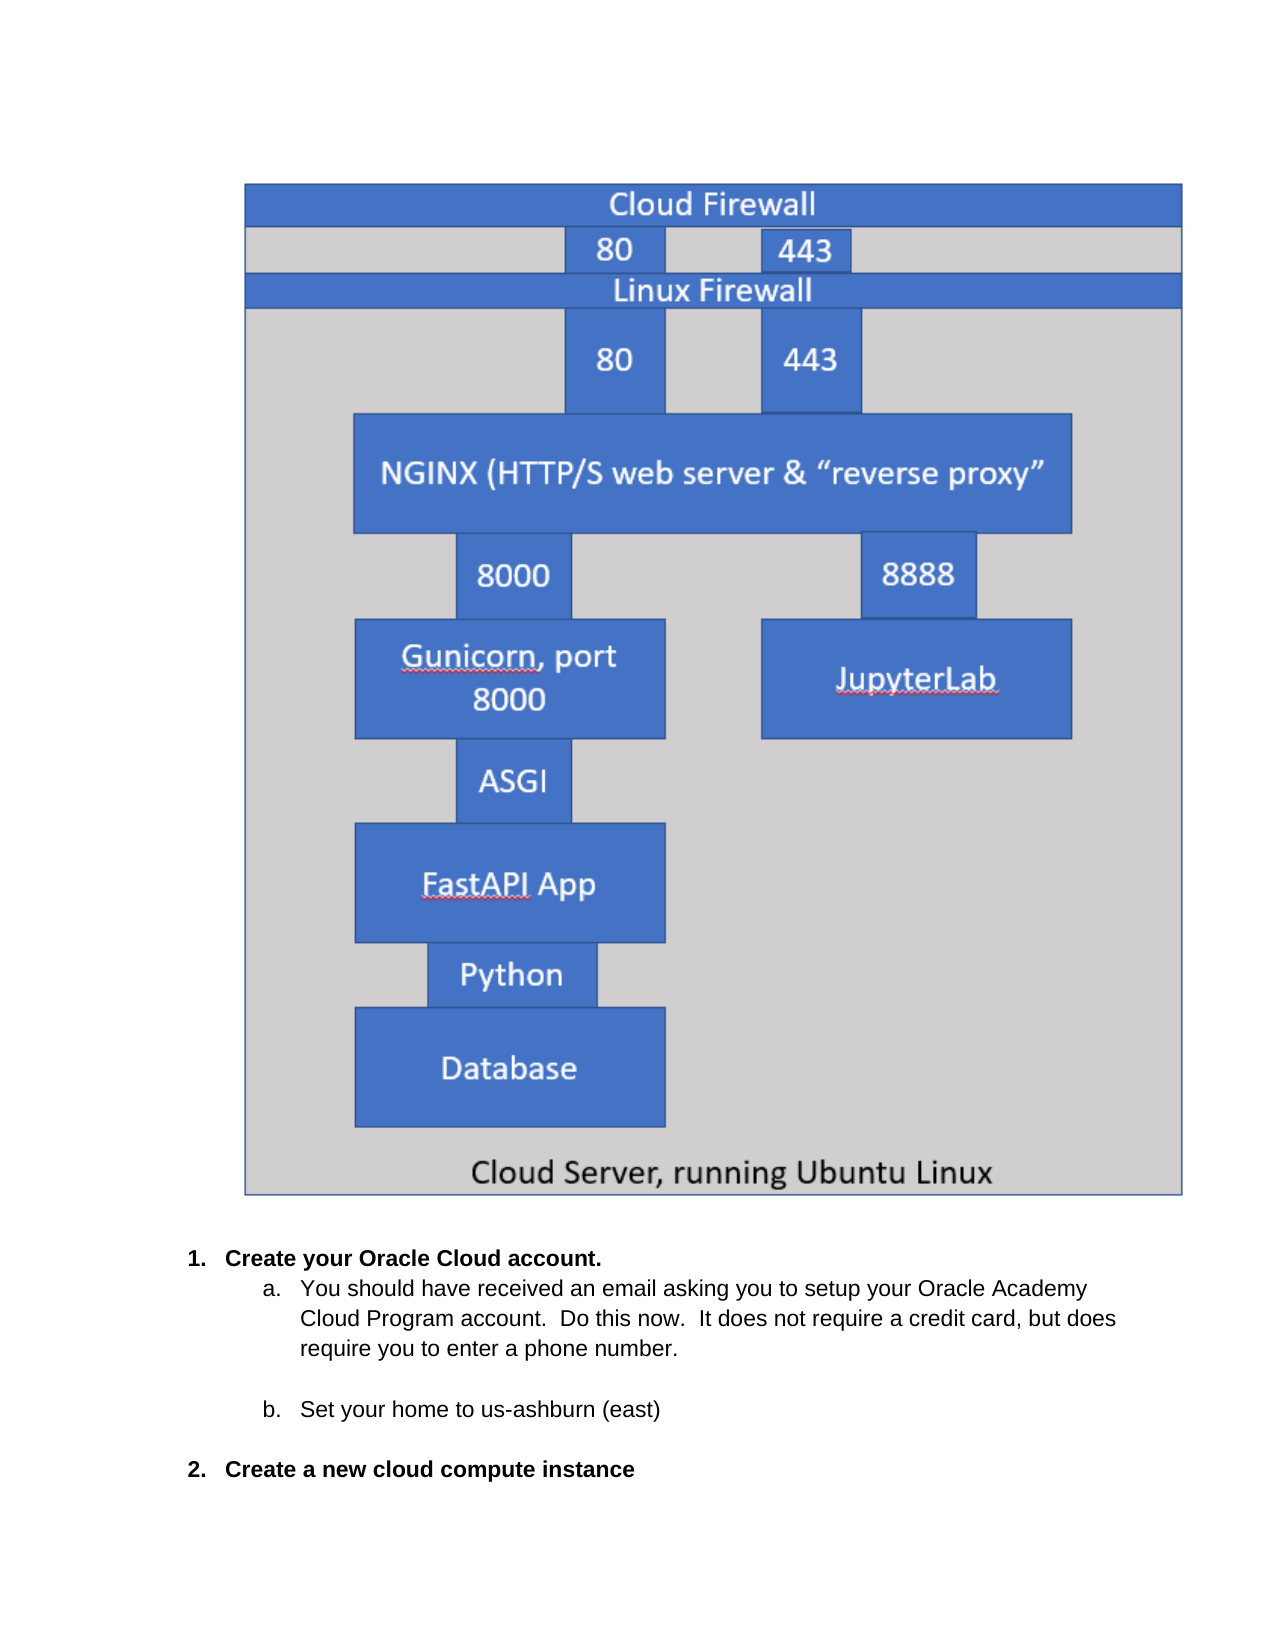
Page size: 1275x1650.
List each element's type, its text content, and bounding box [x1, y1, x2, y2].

list Create your Oracle Cloud account. [187, 1244, 1125, 1271]
list Set your home to us-ashburn (east) [262, 1396, 1125, 1422]
list You should have received an email asking you to setup your Oracle Academy Cloud Program account. Do this now. It does not require a credit card, but does require you to enter a phone number. [262, 1275, 1125, 1361]
list Create a new cloud compute instance [187, 1456, 1125, 1482]
picture [225, 150, 1200, 1211]
